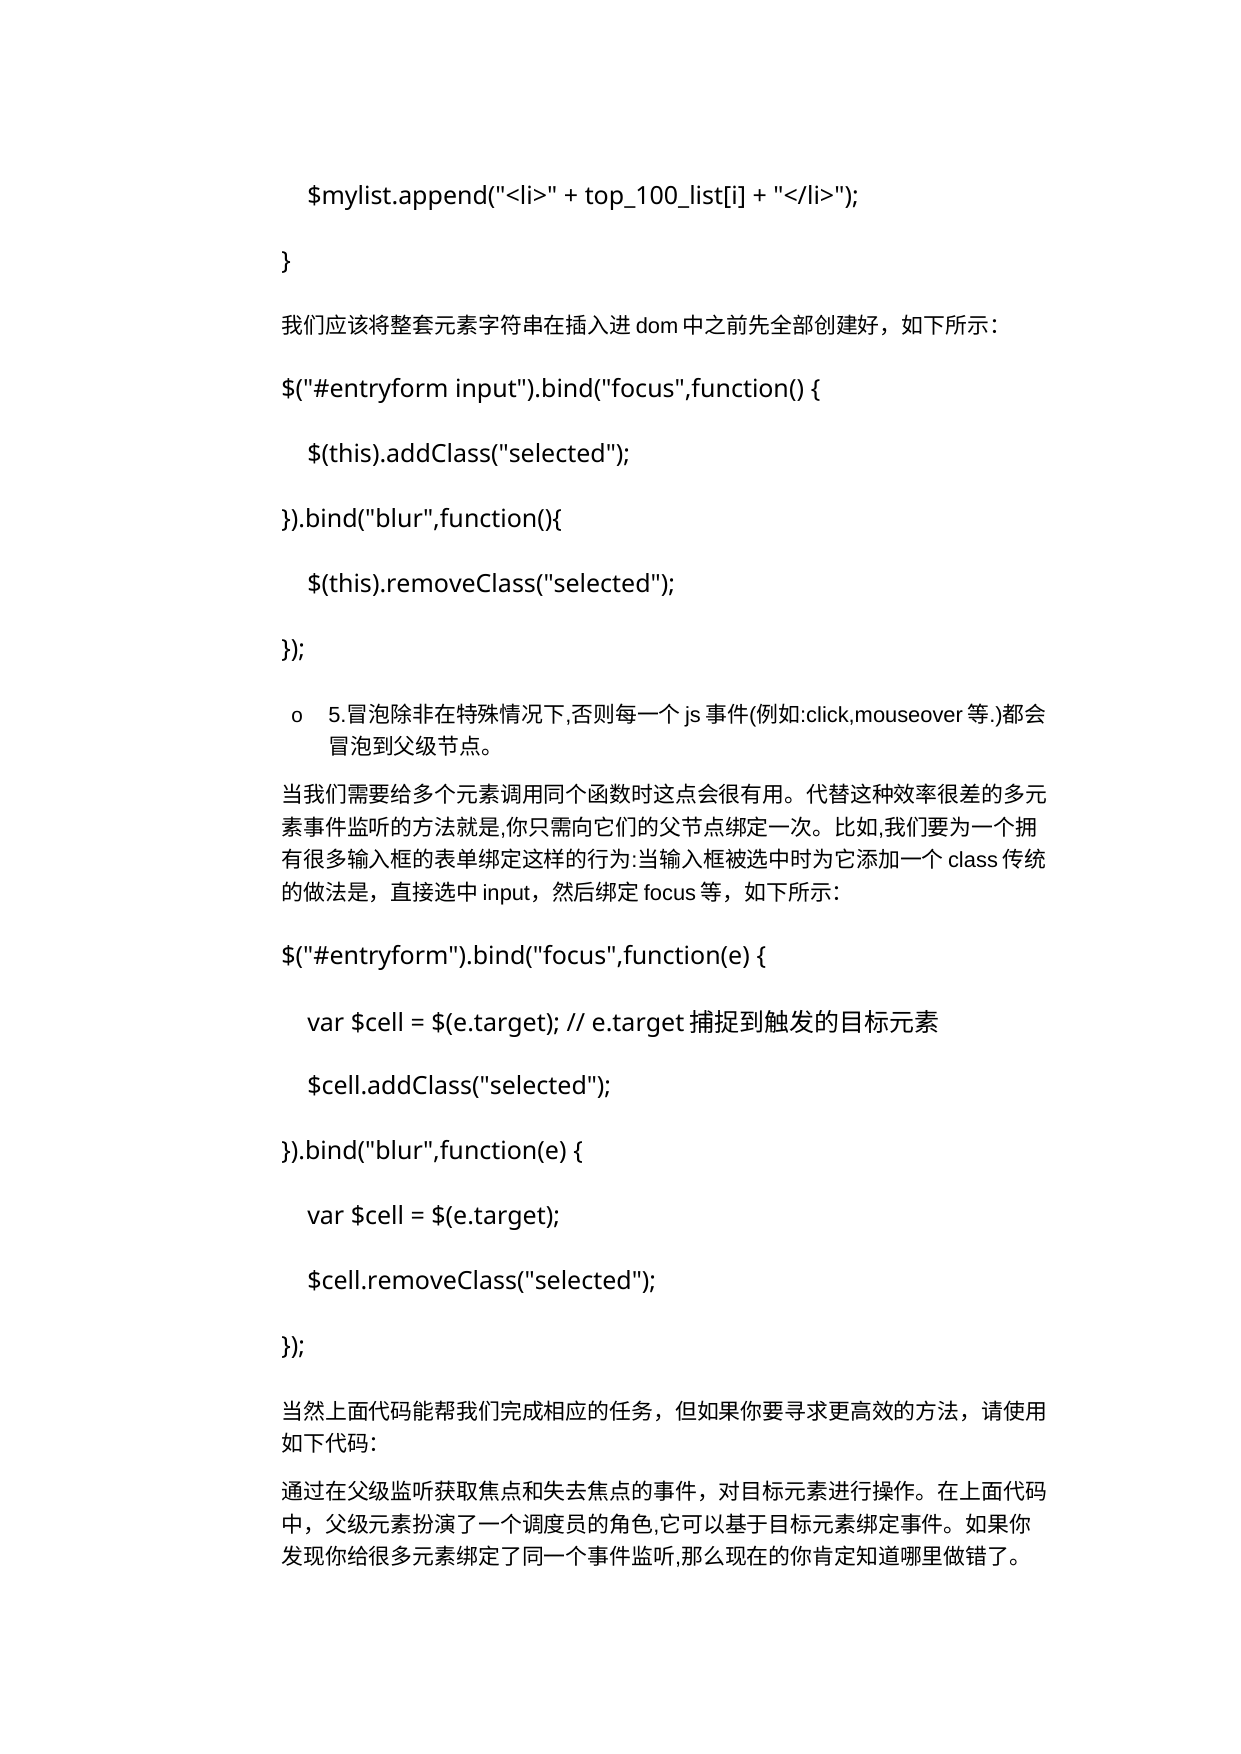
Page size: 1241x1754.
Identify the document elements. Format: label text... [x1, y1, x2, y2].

text 当然上面代码能帮我们完成相应的任务，但如果你要寻求更高效的方法，请使用如下代码： [281, 1393, 1053, 1458]
text $cell.removeClass("selected"); [281, 1248, 1053, 1313]
text var $cell = $(e.target); // e.target捕捉到触发的目标元素 [281, 988, 1053, 1053]
text $(this).removeClass("selected"); [281, 551, 1053, 616]
text 当我们需要给多个元素调用同个函数时这点会很有用。代替这种效率很差的多元素事件监听的方法就是,你只需向它们的父节点绑定一次。比如,我们要为一个拥有很多输入框的表单绑定这样的行为:当输入框被选中时为它添加一个class传统的做法是，直接选中input，然后绑定focus等，如下所示： [281, 777, 1053, 907]
text }).bind("blur",function(){ [281, 486, 1053, 551]
text $cell.addClass("selected"); [281, 1053, 1053, 1118]
text $("#entryform input").bind("focus",function() { [281, 356, 1053, 421]
text $("#entryform").bind("focus",function(e) { [281, 923, 1053, 988]
text 我们应该将整套元素字符串在插入进dom中之前先全部创建好，如下所示： [281, 308, 1053, 340]
text var $cell = $(e.target); [281, 1183, 1053, 1248]
list 5.冒泡除非在特殊情况下,否则每一个js事件(例如:click,mouseover等.)都会冒泡到父级节点。 [291, 696, 1053, 761]
text 通过在父级监听获取焦点和失去焦点的事件，对目标元素进行操作。在上面代码中，父级元素扮演了一个调度员的角色,它可以基于目标元素绑定事件。如果你发现你给很多元素绑定了同一个事件监听,那么现在的你肯定知道哪里做错了。 [281, 1474, 1053, 1571]
text }); [281, 616, 1053, 681]
text $mylist.append("<li>" + top_100_list[i] + "</li>"); [281, 162, 1053, 227]
text }).bind("blur",function(e) { [281, 1118, 1053, 1183]
text }); [281, 1313, 1053, 1378]
text } [281, 227, 1053, 292]
text $(this).addClass("selected"); [281, 421, 1053, 486]
